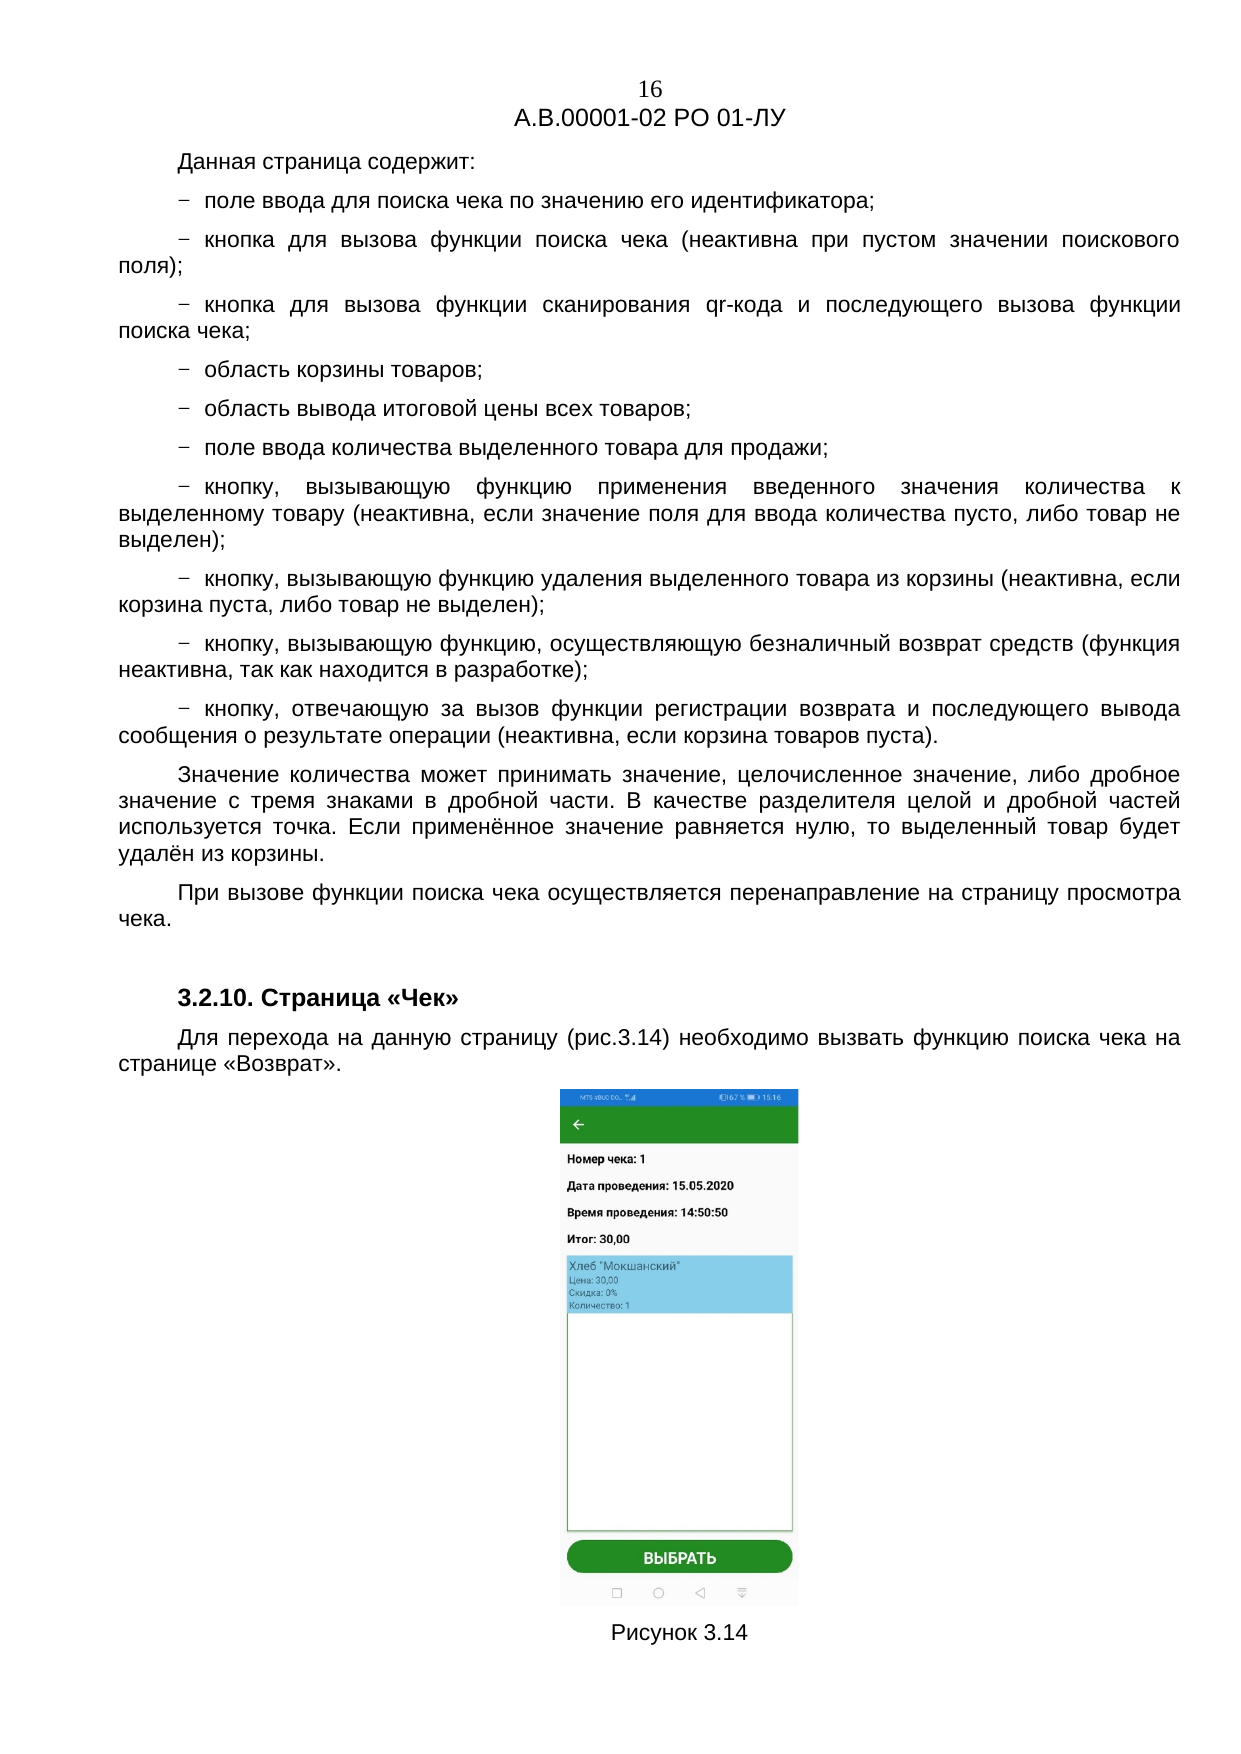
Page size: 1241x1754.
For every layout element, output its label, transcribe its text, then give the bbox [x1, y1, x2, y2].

text Страница «Чек» [118, 983, 1181, 1011]
list поле ввода для поиска чека по значению его идентификатора; [118, 187, 1181, 213]
text При вызове функции поиска чека осуществляется перенаправление на страницу просмотра чека. [118, 878, 1181, 931]
text Данная страница содержит: [118, 148, 1181, 174]
text Рисунок 3.14 [118, 1618, 1181, 1645]
list кнопка для вызова функции сканирования qr-кода и последующего вызова функции поиска чека; [118, 291, 1181, 344]
list область вывода итоговой цены всех товаров; [118, 395, 1181, 422]
list кнопку, вызывающую функцию применения введенного значения количества к выделенному товару (неактивна, если значение поля для ввода количества пусто, либо товар не выделен); [118, 473, 1181, 552]
picture [560, 1089, 799, 1606]
list кнопку, отвечающую за вызов функции регистрации возврата и последующего вывода сообщения о результате операции (неактивна, если корзина товаров пуста). [118, 695, 1181, 748]
text Значение количества может принимать значение, целочисленное значение, либо дробное значение с тремя знаками в дробной части. В качестве разделителя целой и дробной частей используется точка. Если применённое значение равняется нулю, то выделенный товар будет удалён из корзины. [118, 761, 1181, 866]
list область корзины товаров; [118, 356, 1181, 383]
list кнопка для вызова функции поиска чека (неактивна при пустом значении поискового поля); [118, 226, 1181, 278]
list кнопку, вызывающую функцию удаления выделенного товара из корзины (неактивна, если корзина пуста, либо товар не выделен); [118, 565, 1181, 617]
list кнопку, вызывающую функцию, осуществляющую безналичный возврат средств (функция неактивна, так как находится в разработке); [118, 630, 1181, 683]
list поле ввода количества выделенного товара для продажи; [118, 434, 1181, 461]
text Для перехода на данную страницу (рис.3.14) необходимо вызвать функцию поиска чека на странице «Возврат». [118, 1024, 1181, 1077]
